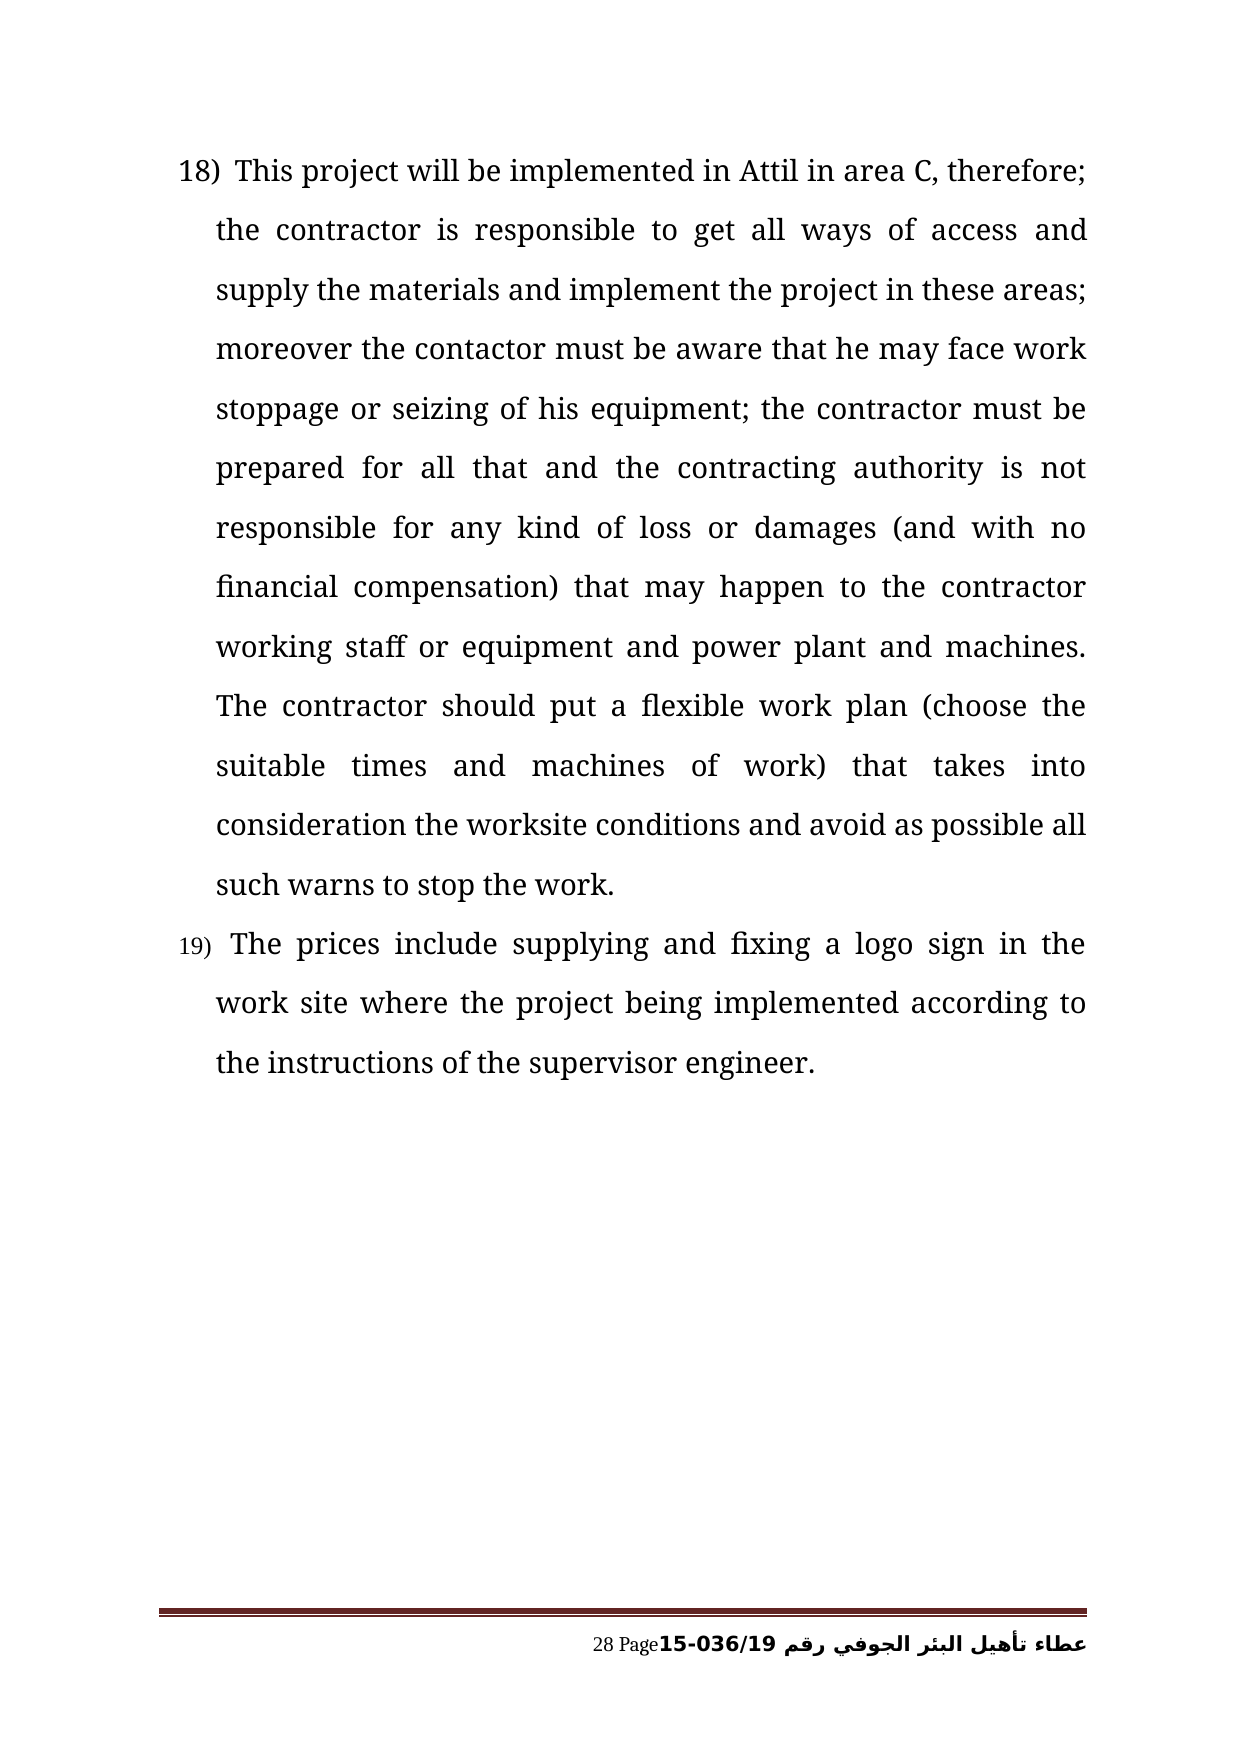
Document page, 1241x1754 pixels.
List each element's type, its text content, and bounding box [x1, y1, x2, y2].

list This project will be implemented in Attil in area C, therefore; the contractor is responsible to get all ways of access and supply the materials and implement the project in these areas; moreover the contactor must be aware that he may face work stoppage or seizing of his equipment; the contractor must be prepared for all that and the contracting authority is not responsible for any kind of loss or damages (and with no financial compensation) that may happen to the contractor working staff or equipment and power plant and machines. The contractor should put a flexible work plan (choose the suitable times and machines of work) that takes into consideration the worksite conditions and avoid as possible all such warns to stop the work. [178, 150, 1087, 903]
list The prices include supplying and fixing a logo sign in the work site where the project being implemented according to the instructions of the supervisor engineer. [178, 923, 1087, 1082]
